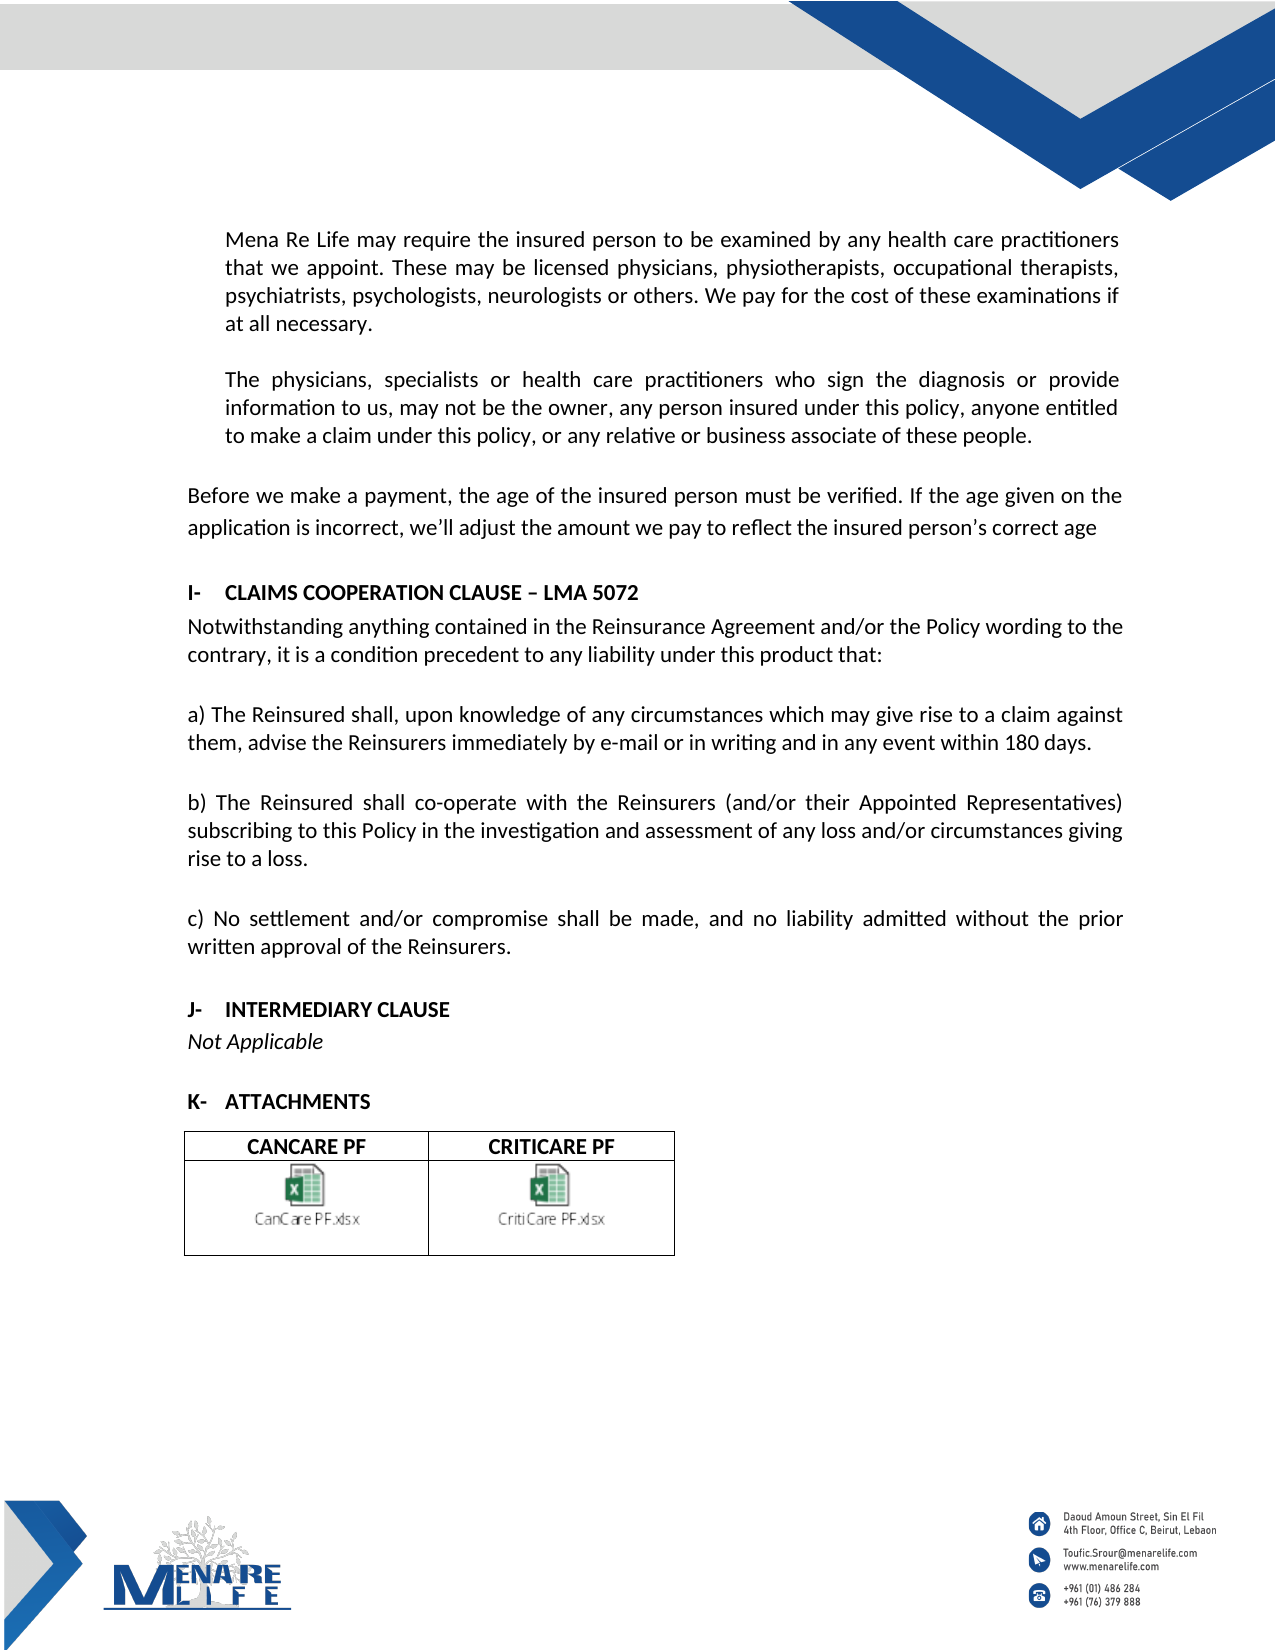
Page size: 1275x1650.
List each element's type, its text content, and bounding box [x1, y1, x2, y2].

text Not Applicable [187, 1027, 1125, 1055]
table_cell [185, 1161, 428, 1255]
picture [1028, 1512, 1216, 1608]
text Notwithstanding anything contained in the Reinsurance Agreement and/or the Policy wording to the contrary, it is a condition precedent to any liability under this product that: [187, 612, 1125, 668]
text b) The Reinsured shall co-operate with the Reinsurers (and/or their Appointed Representatives) subscribing to this Policy in the investigation and assessment of any loss and/or circumstances giving rise to a loss. [187, 788, 1125, 872]
table_cell [429, 1161, 674, 1255]
list ATTACHMENTS [187, 1087, 1125, 1116]
text c) No settlement and/or compromise shall be made, and no liability admitted without the prior written approval of the Reinsurers. [187, 904, 1125, 960]
picture [5, 1501, 87, 1650]
table_header CRITICARE PF [429, 1132, 674, 1160]
list INTERMEDIARY CLAUSE [187, 995, 1125, 1023]
text Before we make a payment, the age of the insured person must be verified. If the age given on the application is incorrect, we’ll adjust the amount we pay to reflect the insured person’s correct age [187, 481, 1125, 541]
text The physicians, specialists or health care practitioners who sign the diagnosis or provide information to us, may not be the owner, any person insured under this policy, anyone entitled to make a claim under this policy, or any relative or business associate of these people. [225, 365, 1121, 449]
picture [103, 1516, 292, 1610]
list CLAIMS COOPERATION CLAUSE – LMA 5072 [187, 578, 1125, 606]
table_header CANCARE PF [185, 1132, 428, 1160]
text a) The Reinsured shall, upon knowledge of any circumstances which may give rise to a claim against them, advise the Reinsurers immediately by e-mail or in writing and in any event within 180 days. [187, 700, 1125, 756]
text Mena Re Life may require the insured person to be examined by any health care practitioners that we appoint. These may be licensed physicians, physiotherapists, occupational therapists, psychiatrists, psychologists, neurologists or others. We pay for the cost of these examinations if at all necessary. [225, 225, 1121, 337]
